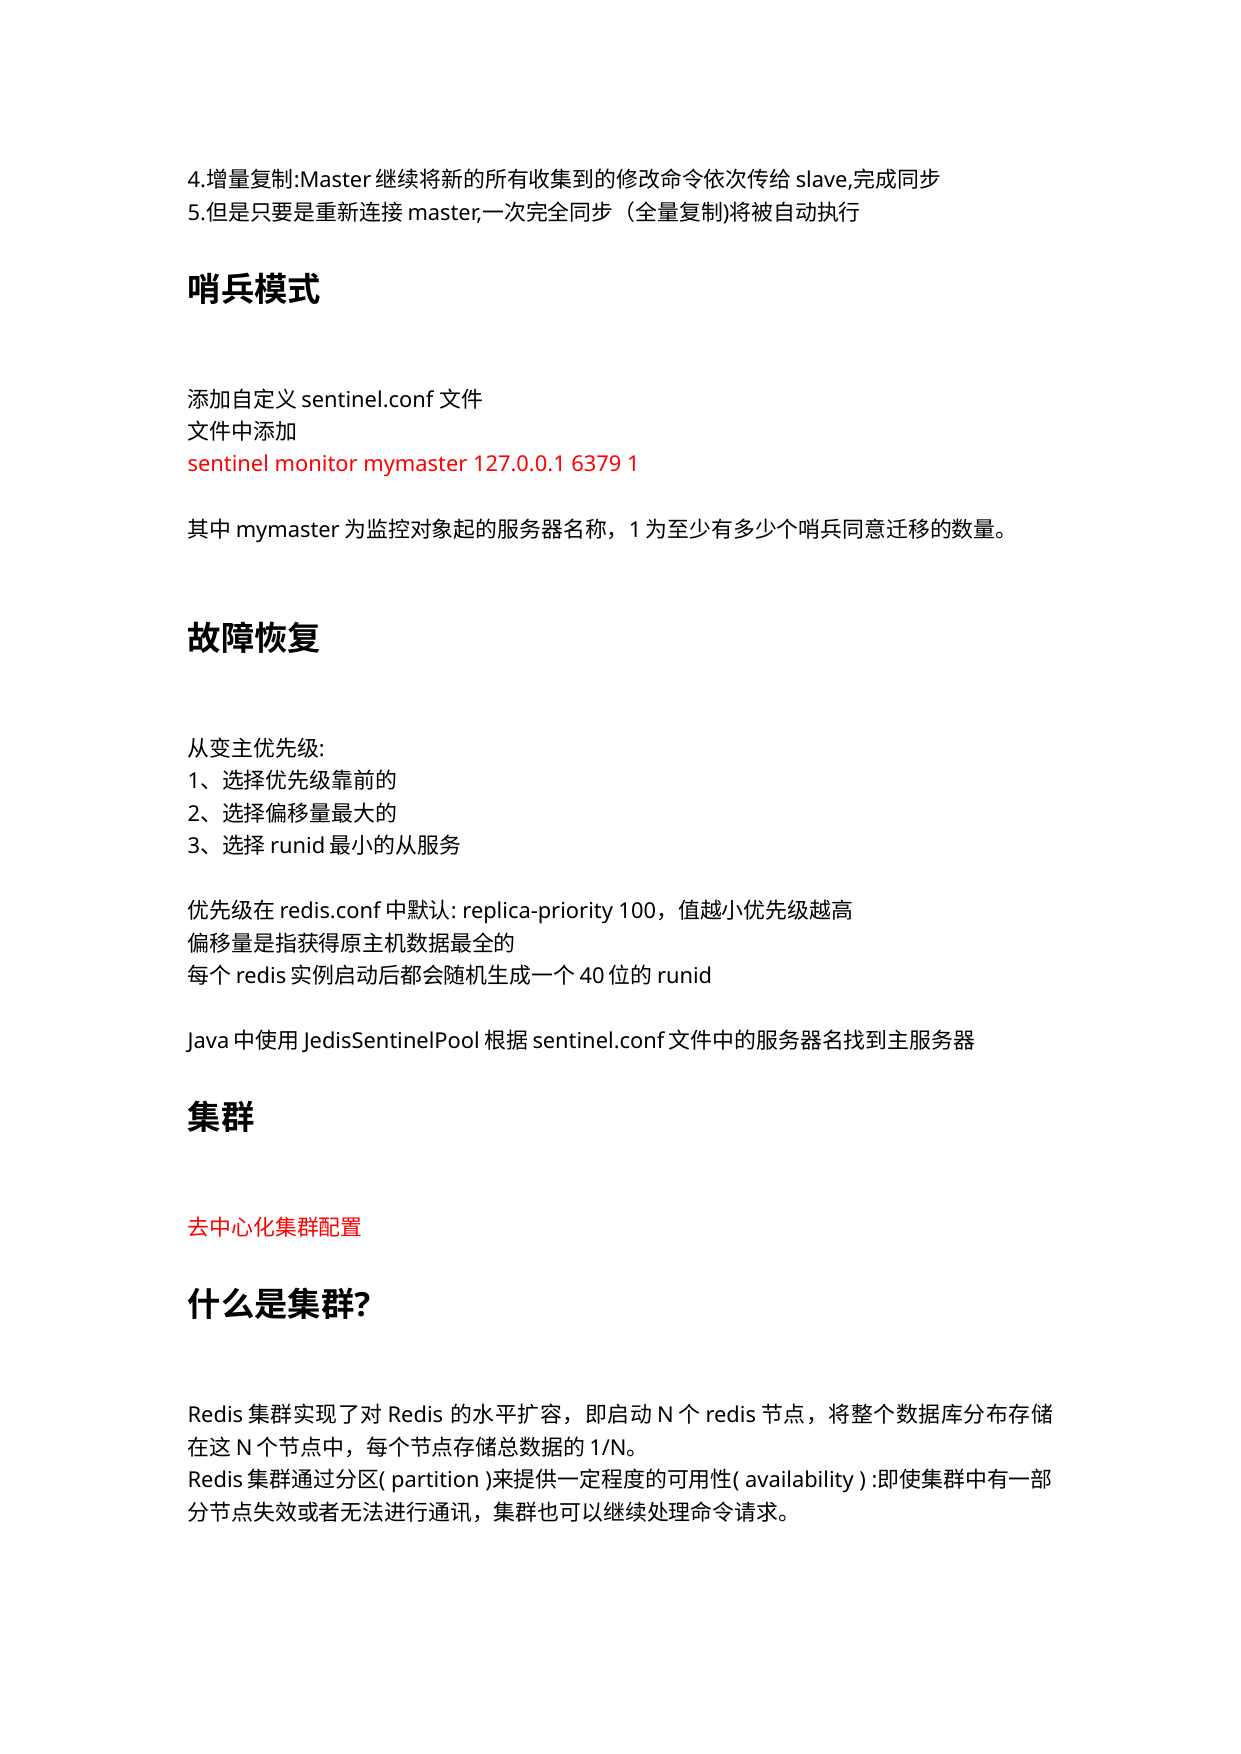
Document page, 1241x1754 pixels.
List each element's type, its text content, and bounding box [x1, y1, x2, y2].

text 4.增量复制:Master继续将新的所有收集到的修改命令依次传给slave,完成同步 [187, 162, 1053, 194]
text Redis集群实现了对Redis 的水平扩容，即启动N个redis节点，将整个数据库分布存储在这N个节点中，每个节点存储总数据的1/N。 [187, 1397, 1053, 1462]
text 添加自定义sentinel.conf 文件 [187, 381, 1053, 414]
text Redis集群通过分区( partition )来提供一定程度的可用性( availability ) :即使集群中有一部分节点失效或者无法进行通讯，集群也可以继续处理命令请求。 [187, 1462, 1053, 1527]
text 2、选择偏移量最大的 [187, 796, 1053, 828]
text 文件中添加 [187, 414, 1053, 446]
text 3、选择runid最小的从服务 [187, 828, 1053, 861]
subtitle 什么是集群? [187, 1269, 1053, 1334]
text 去中心化集群配置 [187, 1210, 1053, 1242]
subtitle 集群 [187, 1083, 1053, 1148]
text 5.但是只要是重新连接master,一次完全同步（全量复制)将被自动执行 [187, 194, 1053, 227]
text 其中mymaster为监控对象起的服务器名称，1为至少有多少个哨兵同意迁移的数量。 [187, 511, 1053, 544]
text 从变主优先级: [187, 731, 1053, 763]
subtitle 哨兵模式 [187, 254, 1053, 319]
text 每个redis实例启动后都会随机生成一个40位的runid [187, 958, 1053, 991]
text 优先级在redis.conf中默认: replica-priority 100，值越小优先级越高 [187, 893, 1053, 926]
text Java中使用JedisSentinelPool根据sentinel.conf文件中的服务器名找到主服务器 [187, 1023, 1053, 1056]
text sentinel monitor mymaster 127.0.0.1 6379 1 [187, 446, 1053, 479]
subtitle 故障恢复 [187, 603, 1053, 668]
text 偏移量是指获得原主机数据最全的 [187, 926, 1053, 958]
text 1、选择优先级靠前的 [187, 763, 1053, 796]
